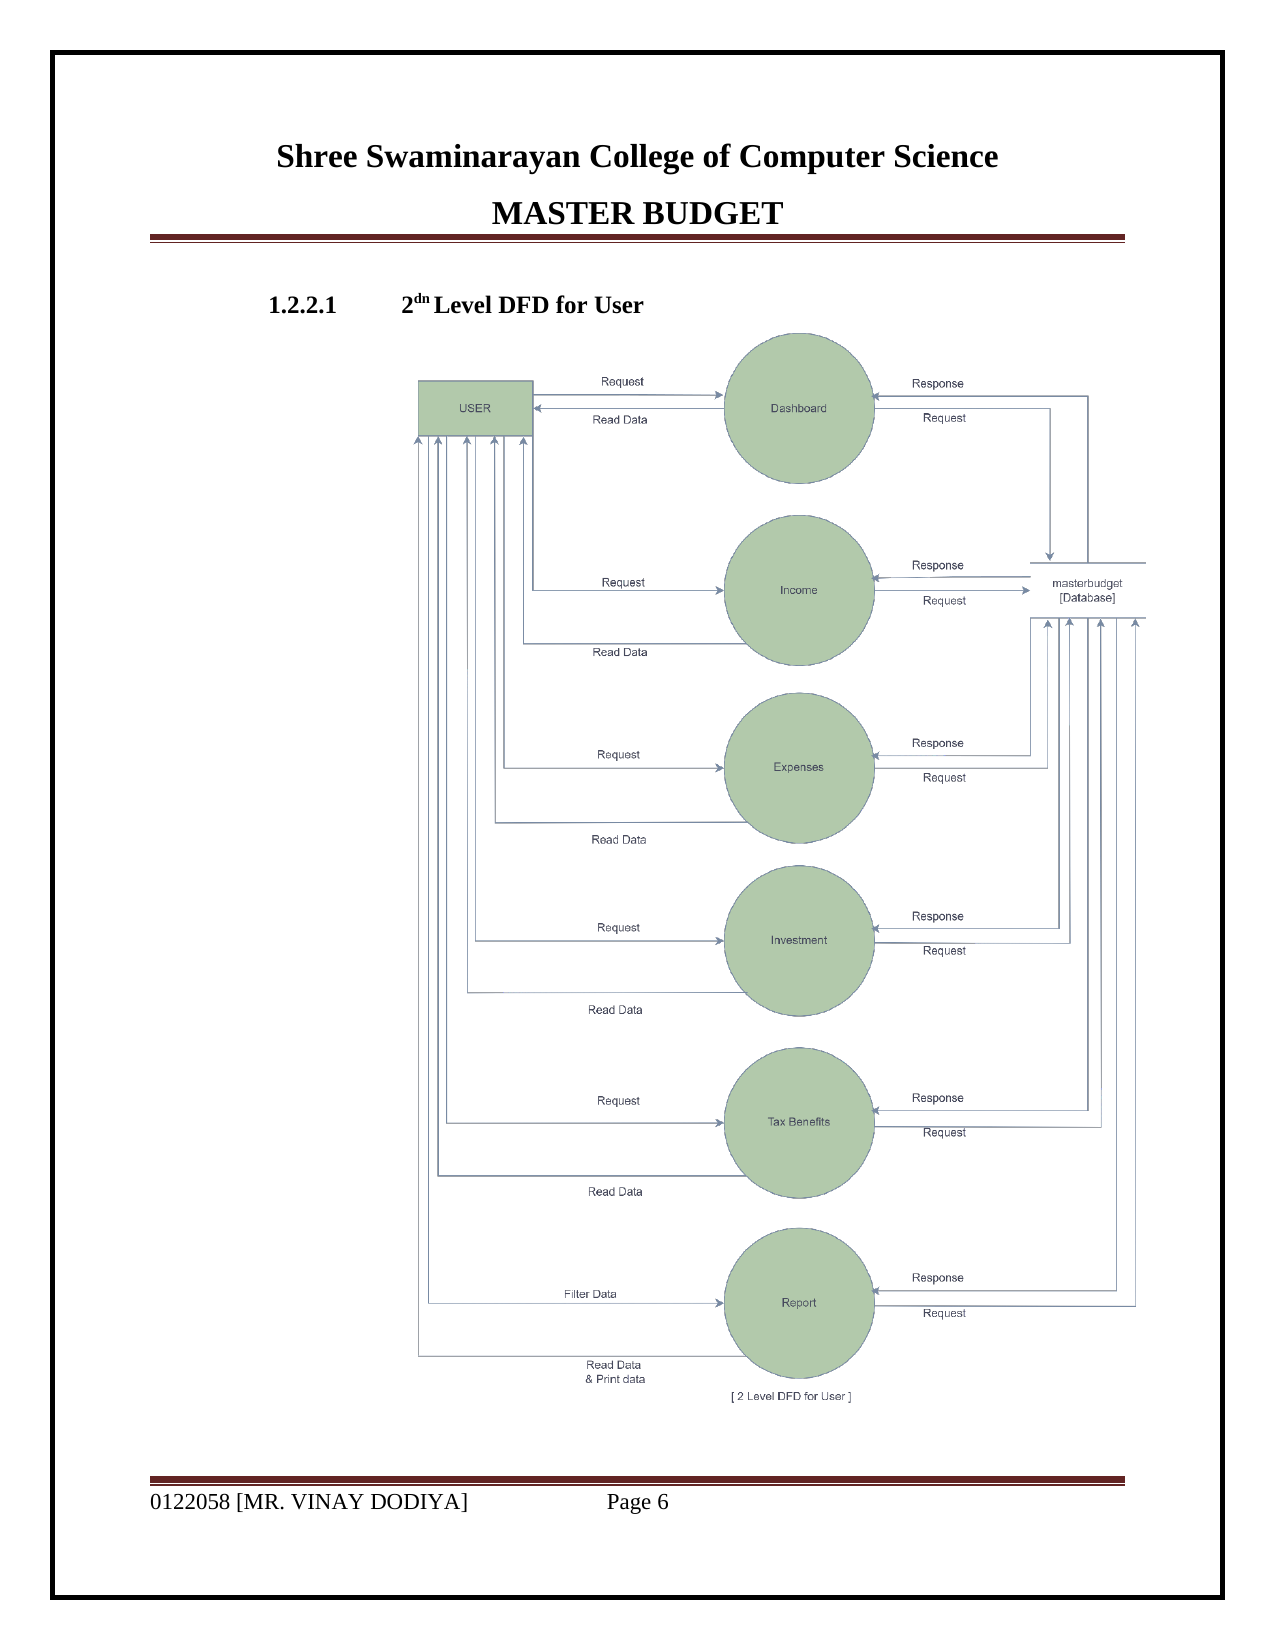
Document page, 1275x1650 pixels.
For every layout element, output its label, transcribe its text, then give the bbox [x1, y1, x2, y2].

picture [401, 323, 1155, 1421]
